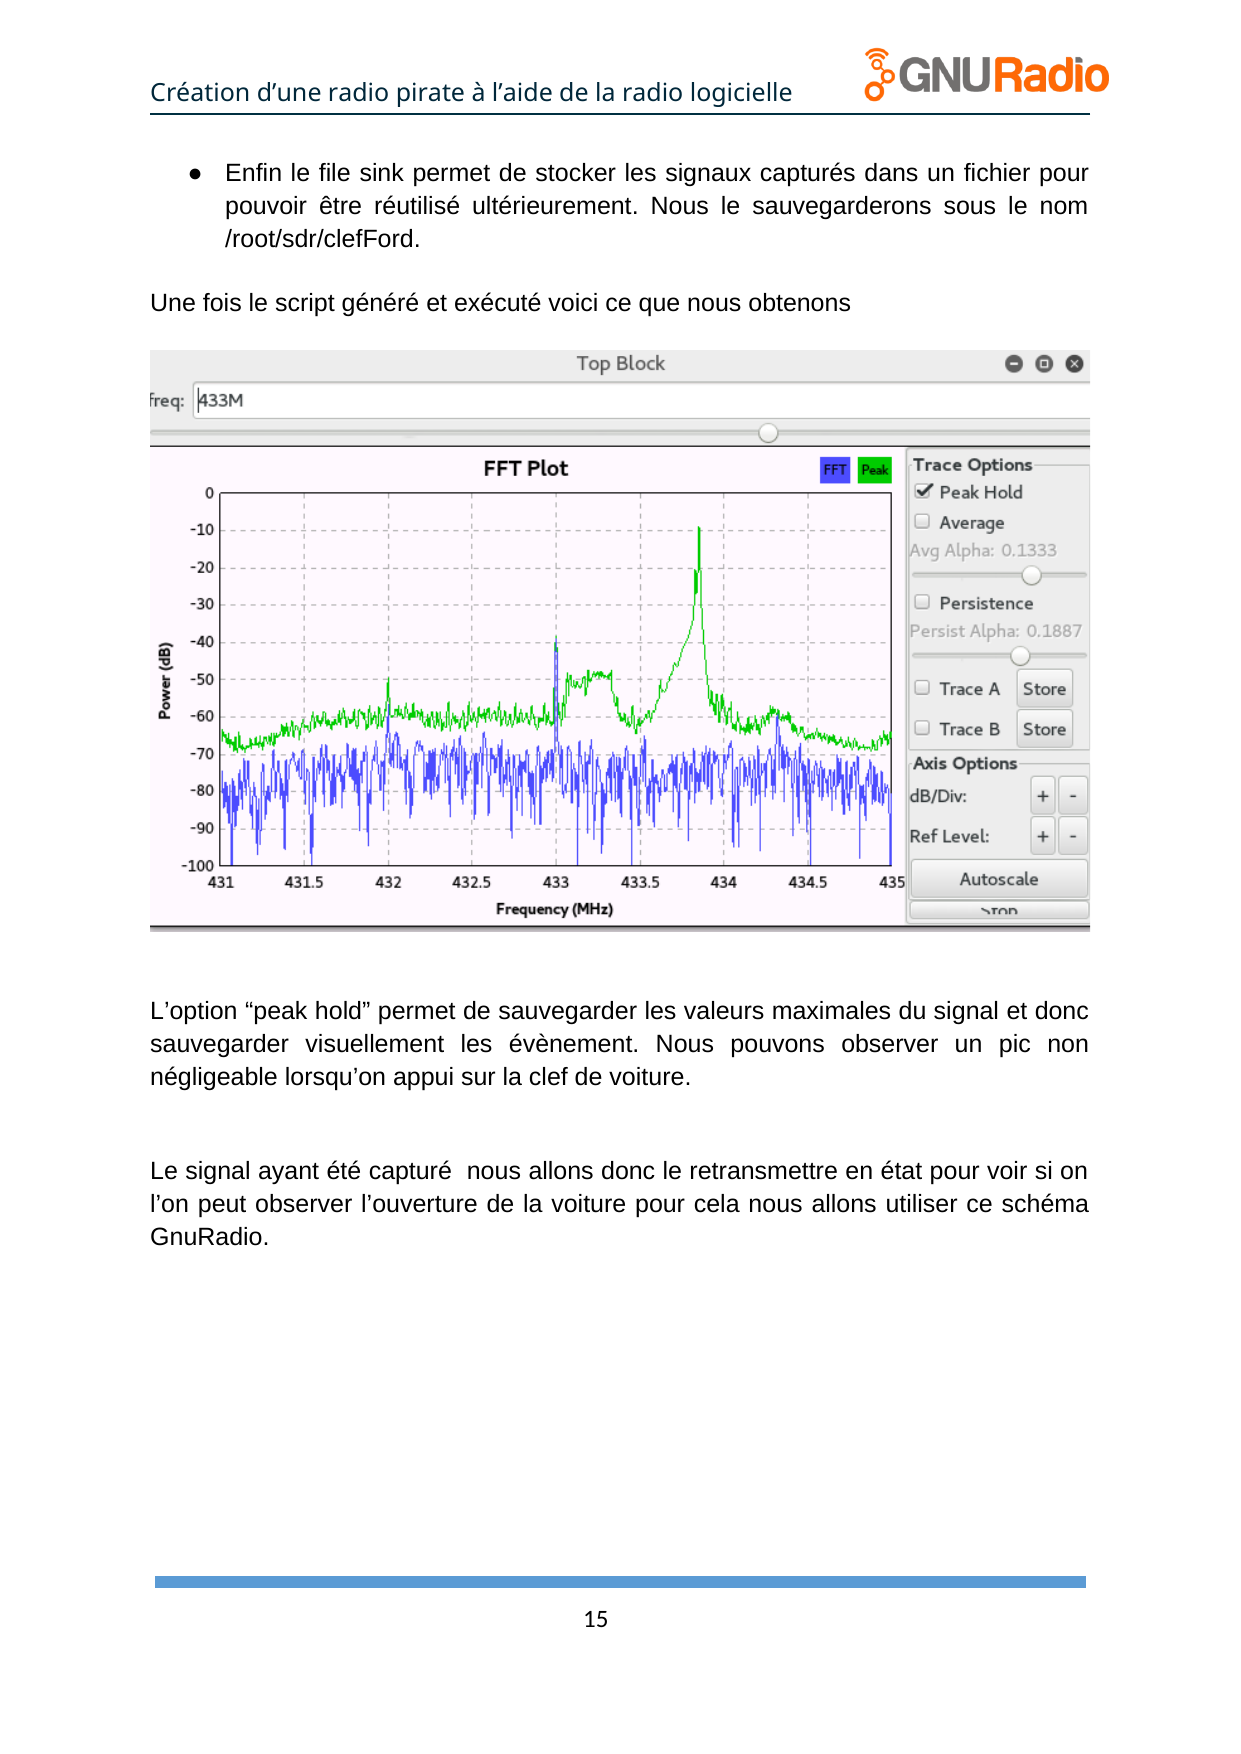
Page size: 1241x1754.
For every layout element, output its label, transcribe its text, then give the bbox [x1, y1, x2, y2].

text Une fois le script généré et exécuté voici ce que nous obtenons [150, 288, 1090, 316]
picture [864, 47, 1111, 103]
text Le signal ayant été capturé nous allons donc le retransmettre en état pour voir si on l’on peut observer l’ouverture de la voiture pour cela nous allons utiliser ce schéma GnuRadio. [150, 1156, 1090, 1251]
text L’option “peak hold” permet de sauvegarder les valeurs maximales du signal et donc sauvegarder visuellement les évènement. Nous pouvons observer un pic non négligeable lorsqu’on appui sur la clef de voiture. [150, 996, 1090, 1091]
picture [150, 350, 1091, 932]
list Enfin le file sink permet de stocker les signaux capturés dans un fichier pour pouvoir être réutilisé ultérieurement. Nous le sauvegarderons sous le nom /root/sdr/clefFord. [187, 158, 1090, 253]
